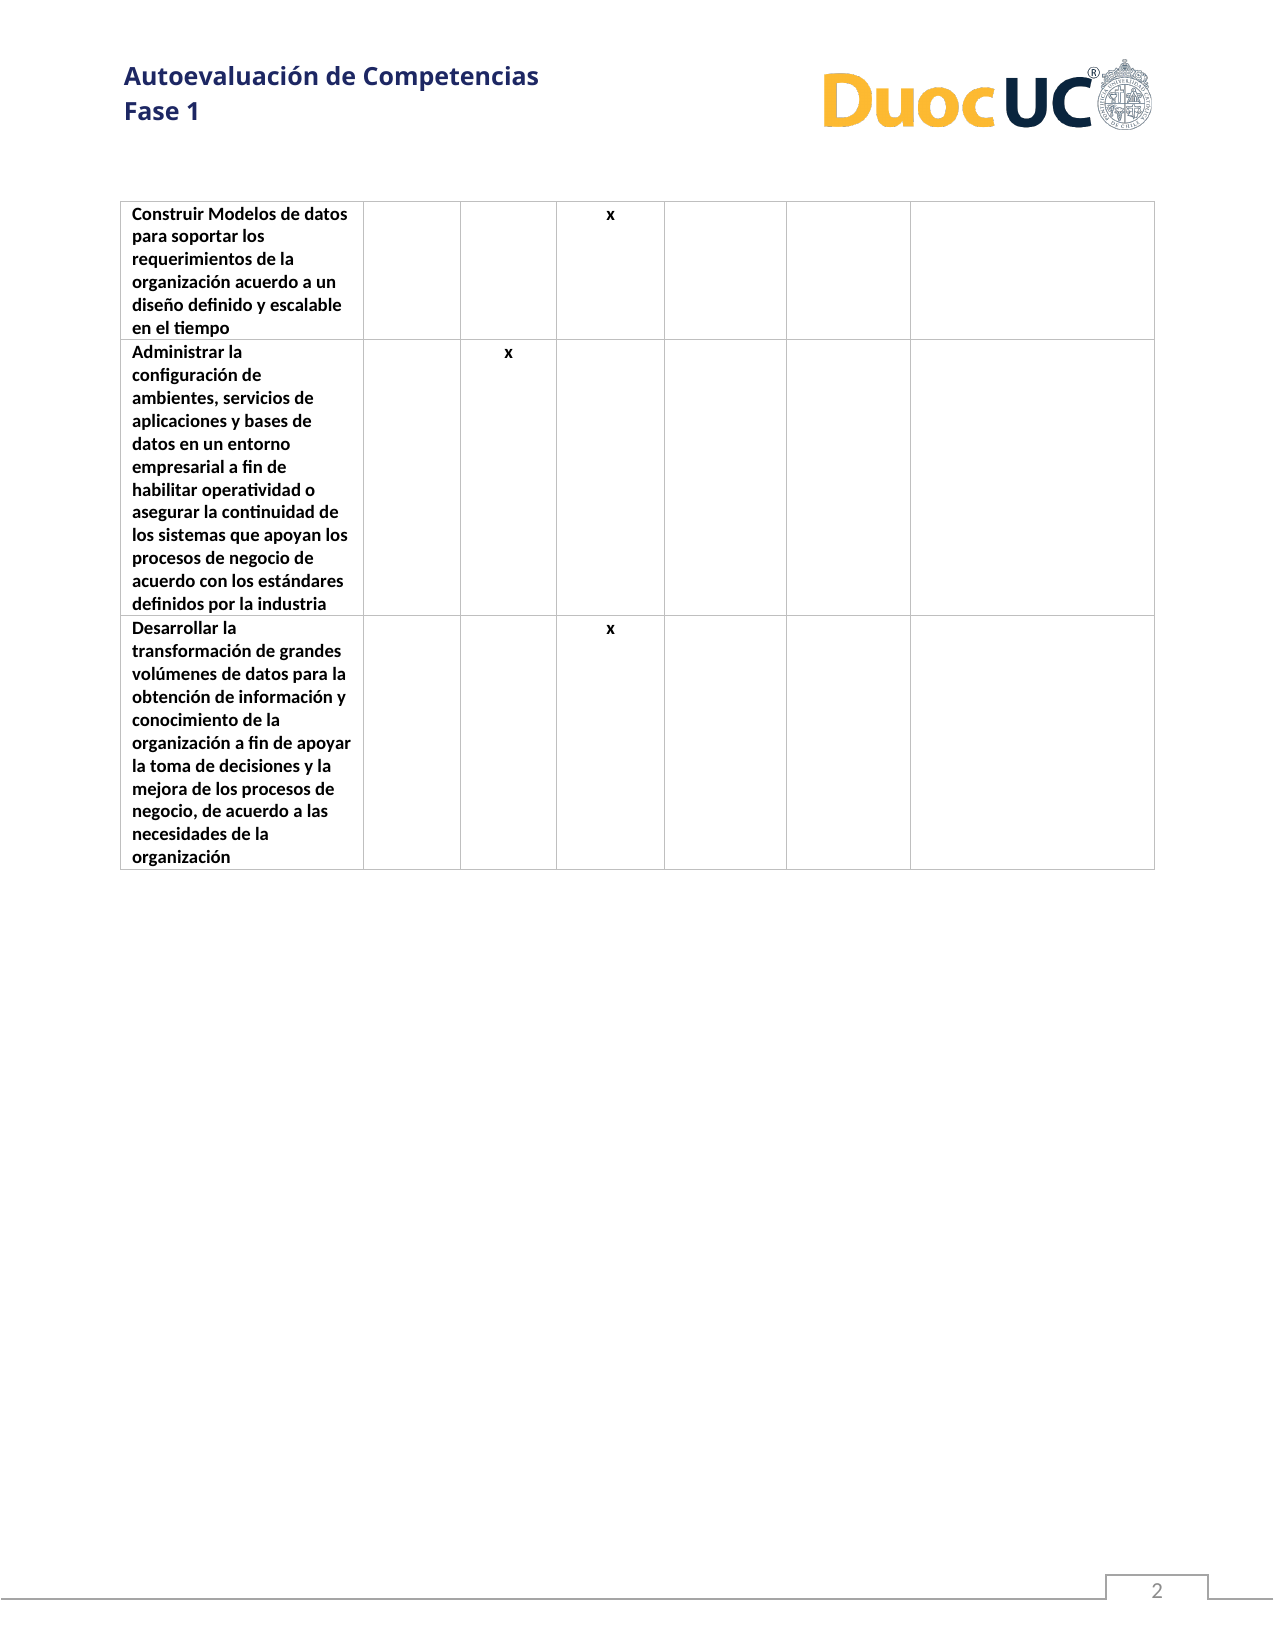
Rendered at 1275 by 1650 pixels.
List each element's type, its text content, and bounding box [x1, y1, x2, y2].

table_cell [665, 202, 786, 339]
table_cell [911, 202, 1154, 339]
table_cell [364, 340, 460, 615]
table_cell x [557, 202, 664, 339]
table_cell [364, 616, 460, 868]
table_cell Construir Modelos de datos para soportar los requerimientos de la organización acuerdo a un diseño definido y escalable en el tiempo [121, 202, 363, 339]
table_cell [911, 616, 1154, 868]
table_cell [461, 202, 556, 339]
table_cell [557, 340, 664, 615]
table_cell [461, 616, 556, 868]
picture [824, 59, 1152, 130]
table_cell [364, 202, 460, 339]
table_cell [787, 616, 910, 868]
table_cell Desarrollar la transformación de grandes volúmenes de datos para la obtención de información y conocimiento de la organización a fin de apoyar la toma de decisiones y la mejora de los procesos de negocio, de acuerdo a las necesidades de la organización [121, 616, 363, 868]
table_cell [787, 202, 910, 339]
table_cell [665, 616, 786, 868]
table_cell Administrar la configuración de ambientes, servicios de aplicaciones y bases de datos en un entorno empresarial a fin de habilitar operatividad o asegurar la continuidad de los sistemas que apoyan los procesos de negocio de acuerdo con los estándares definidos por la industria [121, 340, 363, 615]
table_cell x [461, 340, 556, 615]
table_cell [665, 340, 786, 615]
table_cell [911, 340, 1154, 615]
table_cell x [557, 616, 664, 868]
table_cell [787, 340, 910, 615]
